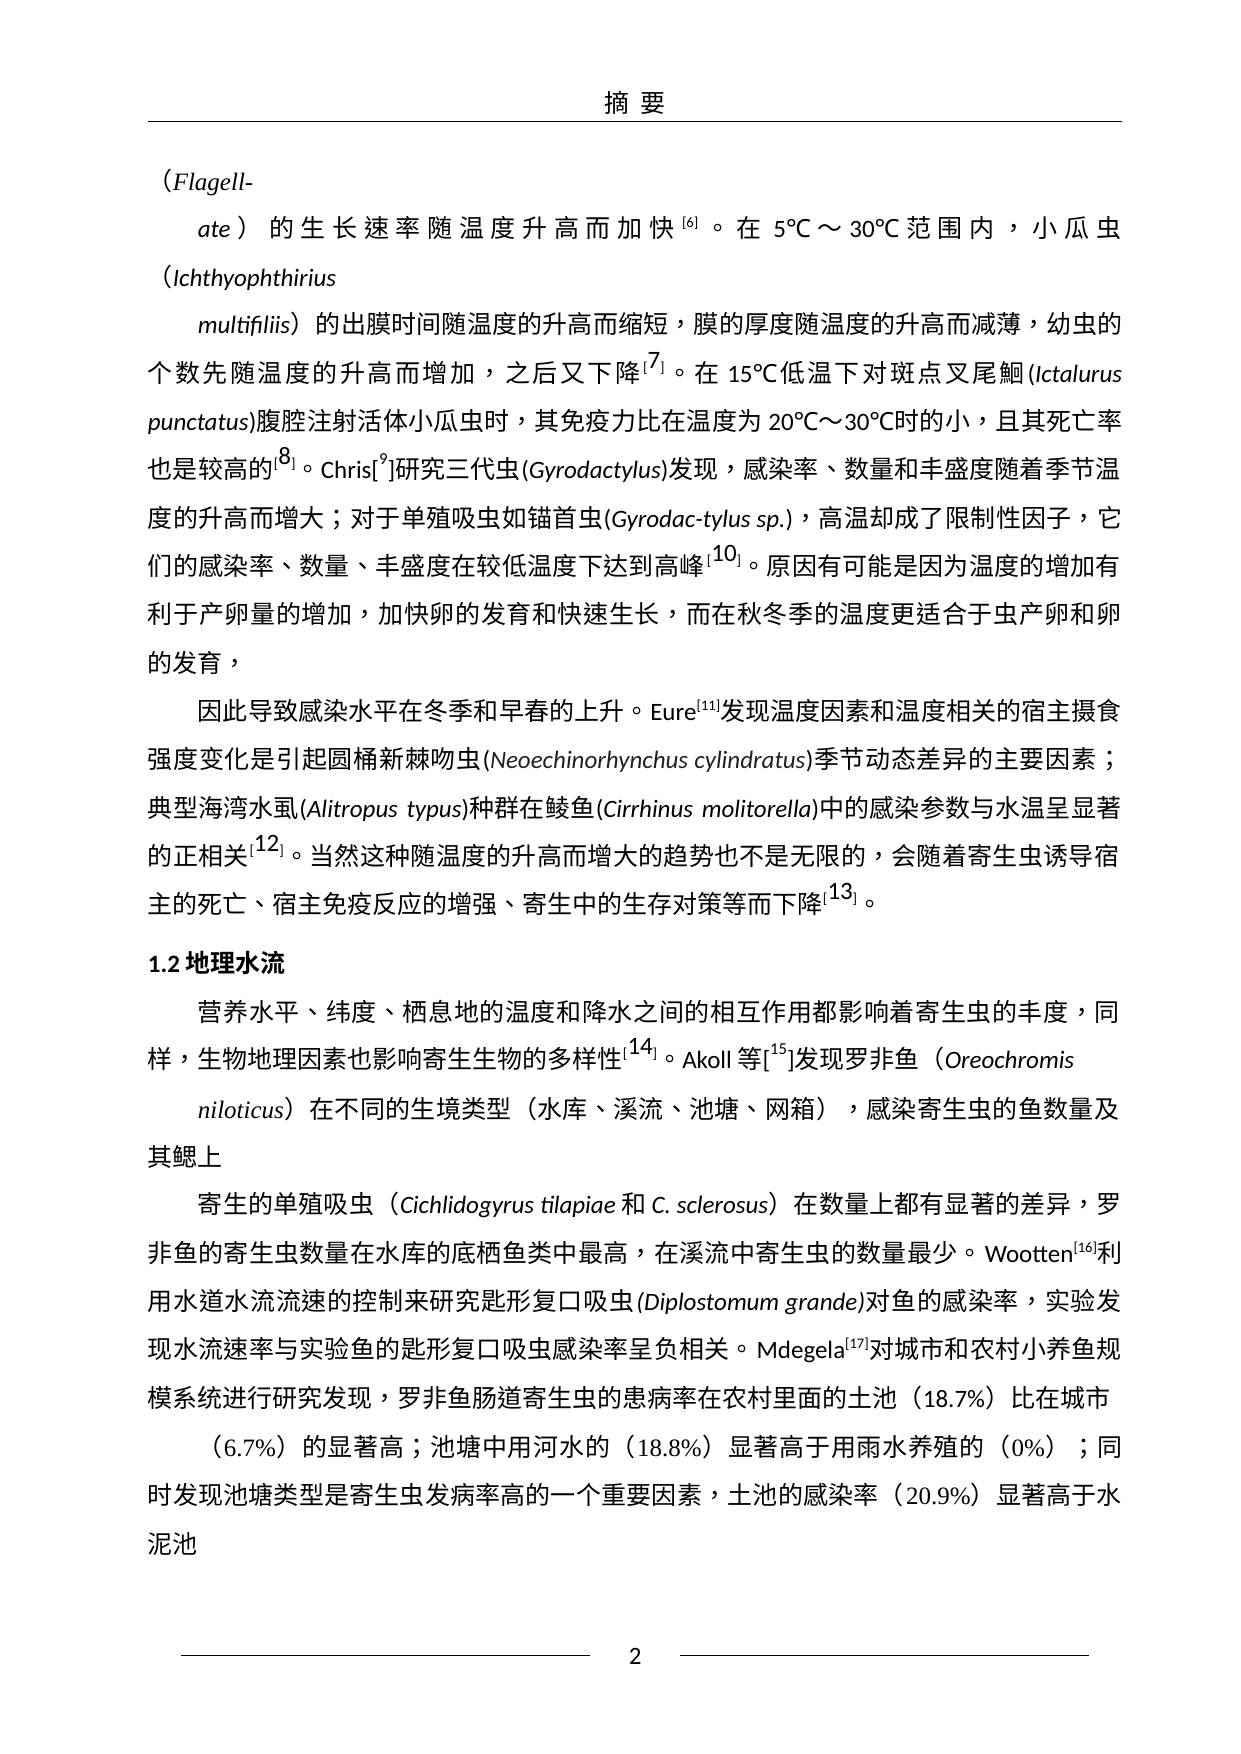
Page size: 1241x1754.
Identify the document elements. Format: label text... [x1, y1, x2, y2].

text multifiliis）的出膜时间随温度的升高而缩短，膜的厚度随温度的升高而减薄，幼虫的个数先随温度的升高而增加，之后又下降[7]。在15℃低温下对斑点叉尾鮰(Ictalurus punctatus)腹腔注射活体小瓜虫时，其免疫力比在温度为20℃～30℃时的小，且其死亡率也是较高的[8]。Chris[9]研究三代虫(Gyrodactylus)发现，感染率、数量和丰盛度随着季节温度的升高而增大；对于单殖吸虫如锚首虫(Gyrodac-tylus sp.)，高温却成了限制性因子，它们的感染率、数量、丰盛度在较低温度下达到高峰[10]。原因有可能是因为温度的增加有利于产卵量的增加，加快卵的发育和快速生长，而在秋冬季的温度更适合于虫产卵和卵的发育， [148, 293, 1122, 679]
subtitle 1.2 地理水流 [148, 945, 1122, 979]
text 因此导致感染水平在冬季和早春的上升。Eure[11]发现温度因素和温度相关的宿主摄食强度变化是引起圆桶新棘吻虫(Neoechinorhynchus cylindratus)季节动态差异的主要因素；典型海湾水虱(Alitropus typus)种群在鲮鱼(Cirrhinus molitorella)中的感染参数与水温呈显著的正相关[12]。当然这种随温度的升高而增大的趋势也不是无限的，会随着寄生虫诱导宿主的死亡、宿主免疫反应的增强、寄生中的生存对策等而下降[13]。 [148, 679, 1122, 921]
text 营养水平、纬度、栖息地的温度和降水之间的相互作用都影响着寄生虫的丰度，同样，生物地理因素也影响寄生生物的多样性[14]。Akoll 等[15]发现罗非鱼（Oreochromis [148, 979, 1122, 1076]
text niloticus）在不同的生境类型（水库、溪流、池塘、网箱），感染寄生虫的鱼数量及其鳃上 [148, 1076, 1122, 1173]
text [148, 148, 1122, 196]
text 寄生的单殖吸虫（Cichlidogyrus tilapiae和C. sclerosus）在数量上都有显著的差异，罗非鱼的寄生虫数量在水库的底栖鱼类中最高，在溪流中寄生虫的数量最少。Wootten[16]利用水道水流流速的控制来研究匙形复口吸虫(Diplostomum grande)对鱼的感染率，实验发现水流速率与实验鱼的匙形复口吸虫感染率呈负相关。Mdegela[17]对城市和农村小养鱼规模系统进行研究发现，罗非鱼肠道寄生虫的患病率在农村里面的土池（18.7%）比在城市 [148, 1173, 1122, 1414]
text ate）的生长速率随温度升高而加快[6]。在5℃～30℃范围内，小瓜虫（Ichthyophthirius [148, 196, 1122, 293]
text （6.7%）的显著高；池塘中用河水的（18.8%）显著高于用雨水养殖的（0%）；同时发现池塘类型是寄生虫发病率高的一个重要因素，土池的感染率（20.9%）显著高于水泥池 [148, 1414, 1122, 1559]
